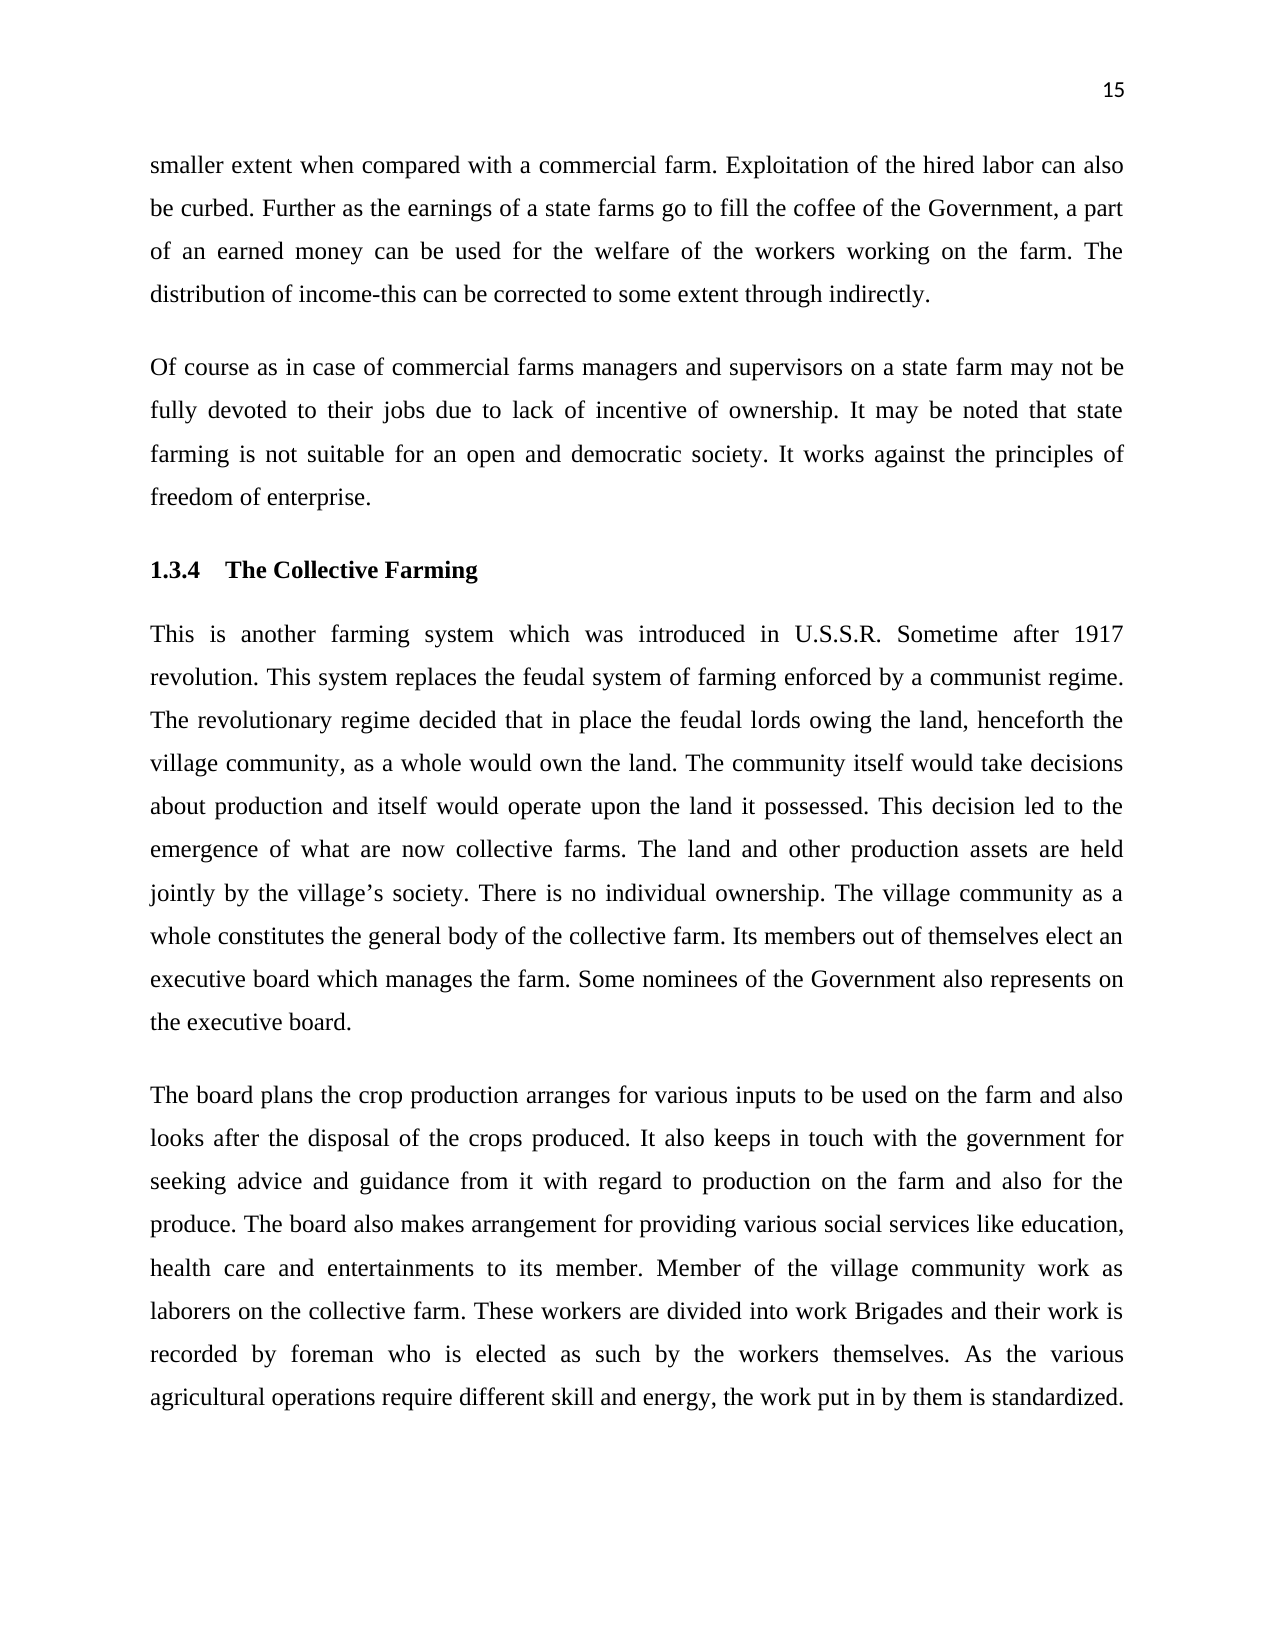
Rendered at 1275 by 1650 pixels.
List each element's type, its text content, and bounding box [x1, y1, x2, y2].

text The board plans the crop production arranges for various inputs to be used on the farm and also looks after the disposal of the crops produced. It also keeps in touch with the government for seeking advice and guidance from it with regard to production on the farm and also for the produce. The board also makes arrangement for providing various social services like education, health care and entertainments to its member. Member of the village community work as laborers on the collective farm. These workers are divided into work Brigades and their work is recorded by foreman who is elected as such by the workers themselves. As the various agricultural operations require different skill and energy, the work put in by them is standardized. [150, 1080, 1125, 1411]
text This is another farming system which was introduced in U.S.S.R. Sometime after 1917 revolution. This system replaces the feudal system of farming enforced by a communist regime. The revolutionary regime decided that in place the feudal lords owing the land, henceforth the village community, as a whole would own the land. The community itself would take decisions about production and itself would operate upon the land it possessed. This decision led to the emergence of what are now collective farms. The land and other production assets are held jointly by the village’s society. There is no individual ownership. The village community as a whole constitutes the general body of the collective farm. Its members out of themselves elect an executive board which manages the farm. Some nominees of the Government also represents on the executive board. [150, 619, 1125, 1036]
text Of course as in case of commercial farms managers and supervisors on a state farm may not be fully devoted to their jobs due to lack of incentive of ownership. It may be noted that state farming is not suitable for an open and democratic society. It works against the principles of freedom of enterprise. [150, 352, 1125, 511]
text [150, 150, 1125, 308]
subtitle The Collective Farming [150, 555, 1125, 584]
